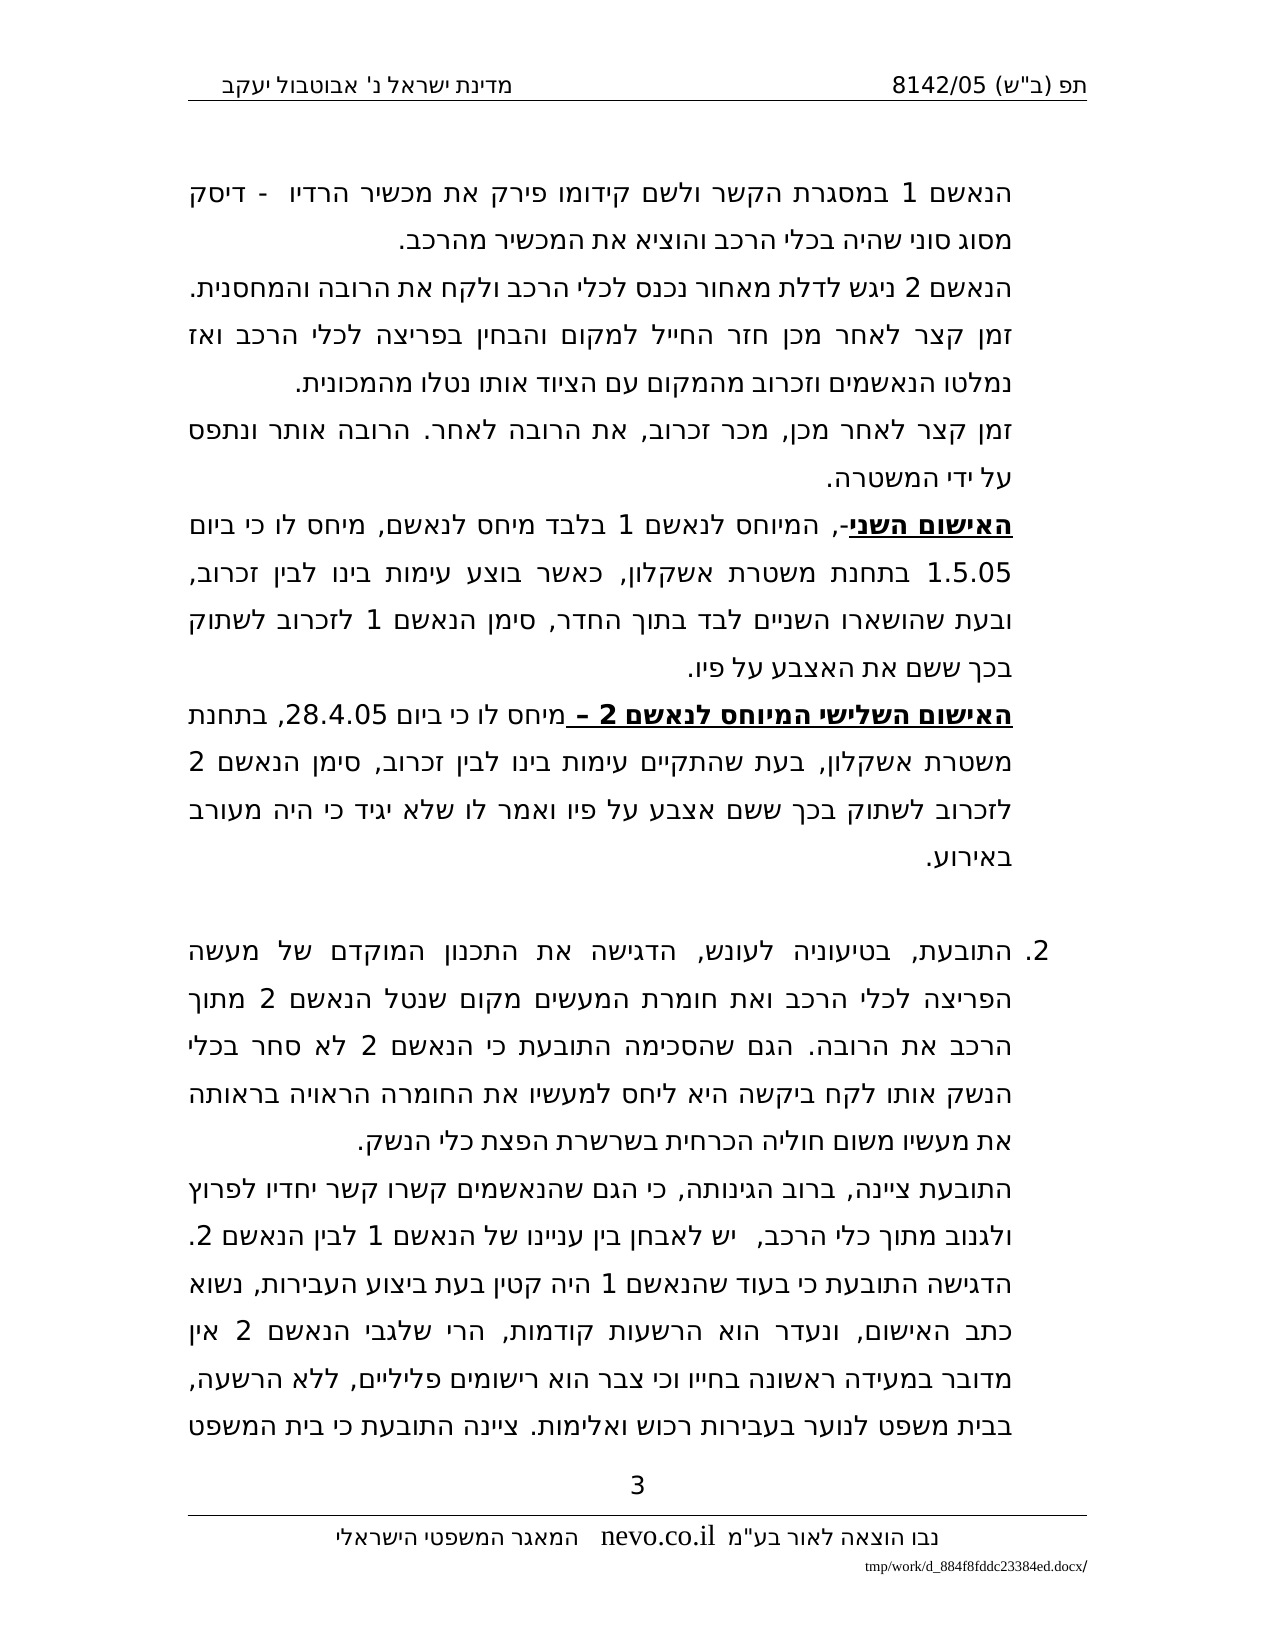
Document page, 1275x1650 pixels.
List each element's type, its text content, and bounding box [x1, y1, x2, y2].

list התובעת, בטיעוניה לעונש, הדגישה את התכנון המוקדם של מעשה הפריצה לכלי הרכב ואת חומרת המעשים מקום שנטל הנאשם 2 מתוך הרכב את הרובה. הגם שהסכימה התובעת כי הנאשם 2 לא סחר בכלי הנשק אותו לקח ביקשה היא ליחס למעשיו את החומרה הראויה בראותה את מעשיו משום חוליה הכרחית בשרשרת הפצת כלי הנשק. [187, 936, 1050, 1157]
text הנאשם 1 במסגרת הקשר ולשם קידומו פירק את מכשיר הרדיו - דיסק מסוג סוני שהיה בכלי הרכב והוציא את המכשיר מהרכב. [187, 177, 1012, 256]
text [187, 1173, 1012, 1442]
text הנאשם 2 ניגש לדלת מאחור נכנס לכלי הרכב ולקח את הרובה והמחסנית. זמן קצר לאחר מכן חזר החייל למקום והבחין בפריצה לכלי הרכב ואז נמלטו הנאשמים וזכרוב מהמקום עם הציוד אותו נטלו מהמכונית. [187, 272, 1012, 399]
text זמן קצר לאחר מכן, מכר זכרוב, את הרובה לאחר. הרובה אותר ונתפס על ידי המשטרה. [187, 414, 1012, 493]
text האישום השני-, המיוחס לנאשם 1 בלבד מיחס לנאשם, מיחס לו כי ביום 1.5.05 בתחנת משטרת אשקלון, כאשר בוצע עימות בינו לבין זכרוב, ובעת שהושארו השניים לבד בתוך החדר, סימן הנאשם 1 לזכרוב לשתוק בכך ששם את האצבע על פיו. [187, 509, 1012, 683]
text האישום השלישי המיוחס לנאשם 2 – מיחס לו כי ביום 28.4.05, בתחנת משטרת אשקלון, בעת שהתקיים עימות בינו לבין זכרוב, סימן הנאשם 2 לזכרוב לשתוק בכך ששם אצבע על פיו ואמר לו שלא יגיד כי היה מעורב באירוע. [187, 699, 1012, 873]
